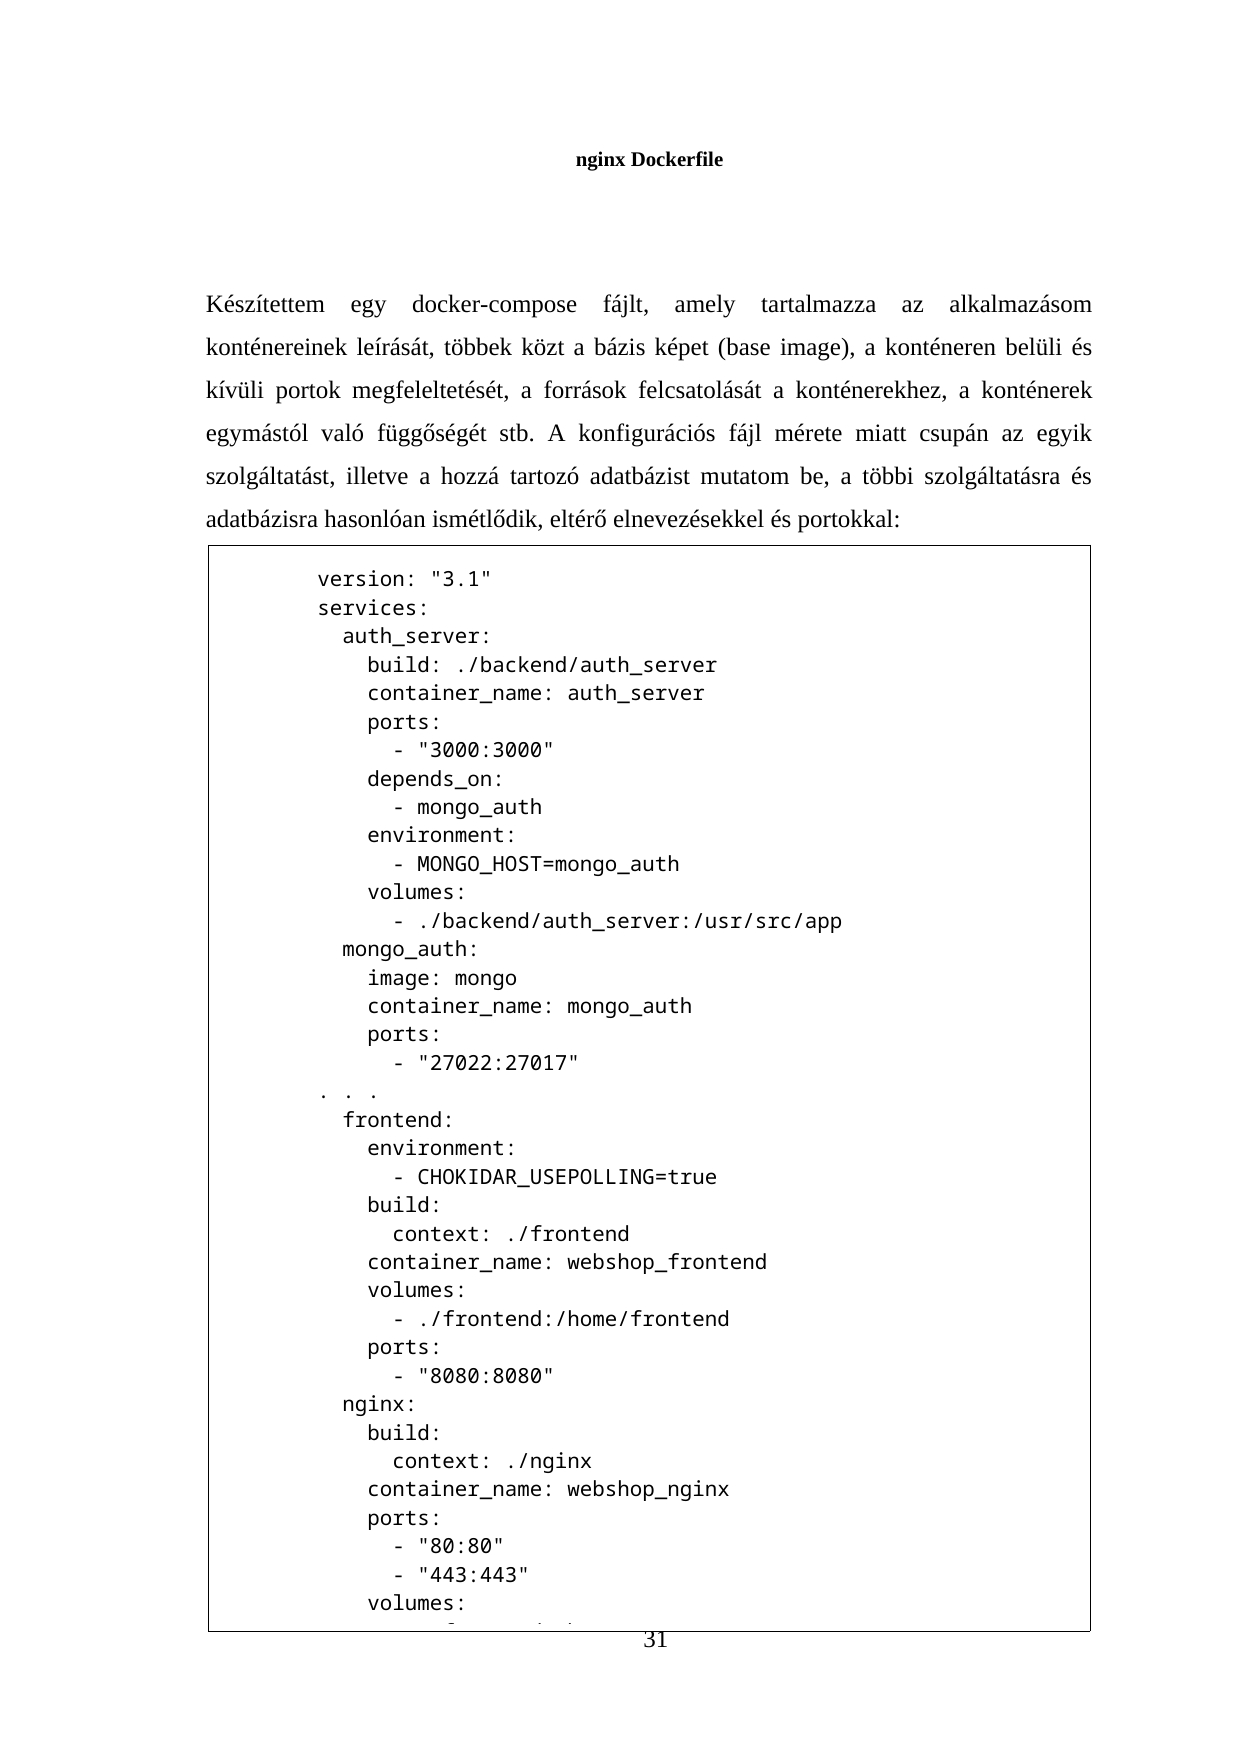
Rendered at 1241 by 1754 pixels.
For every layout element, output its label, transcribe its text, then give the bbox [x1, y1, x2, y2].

text Készítettem egy docker-compose fájlt, amely tartalmazza az alkalmazásom konténereinek leírását, többek közt a bázis képet (base image), a konténeren belüli és kívüli portok megfeleltetését, a források felcsatolását a konténerekhez, a konténerek egymástól való függőségét stb. A konfigurációs fájl mérete miatt csupán az egyik szolgáltatást, illetve a hozzá tartozó adatbázist mutatom be, a többi szolgáltatásra és adatbázisra hasonlóan ismétlődik, eltérő elnevezésekkel és portokkal: [206, 289, 1093, 533]
text nginx Dockerfile [206, 147, 1093, 171]
